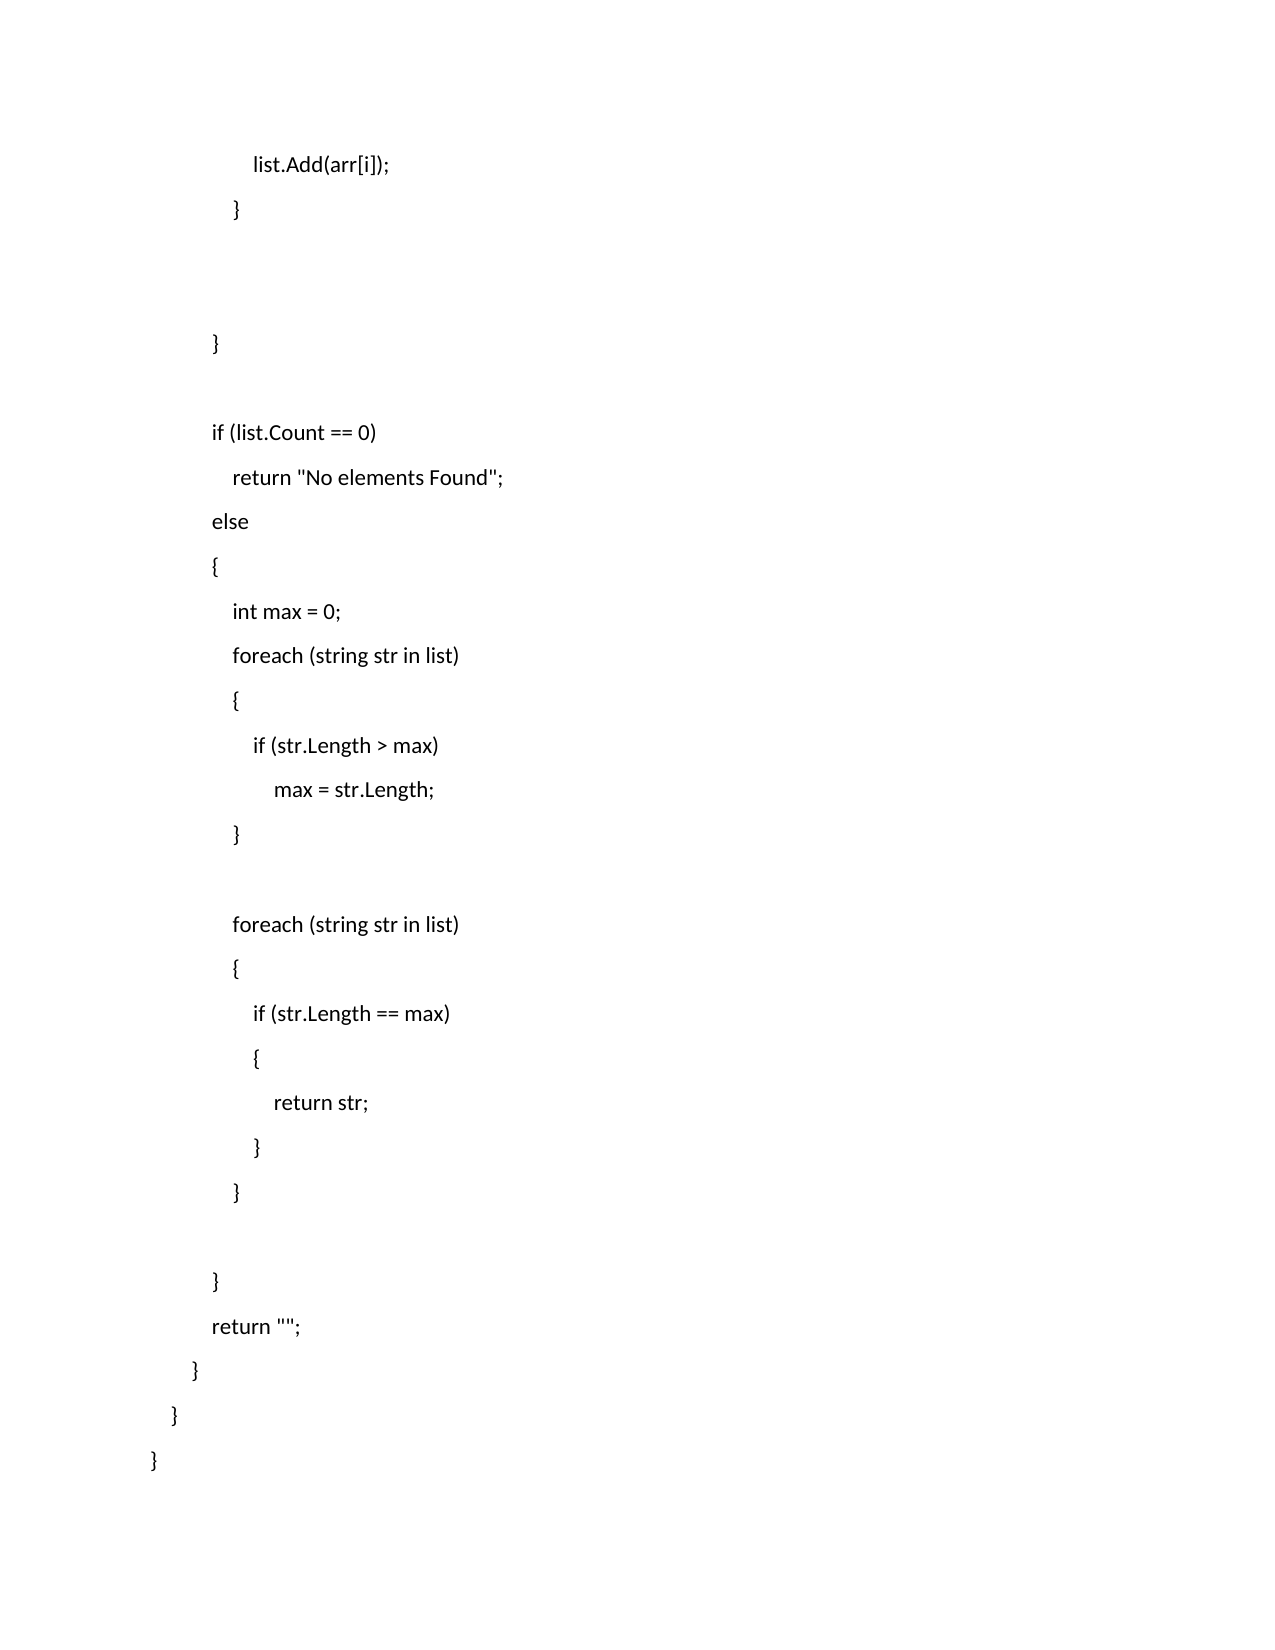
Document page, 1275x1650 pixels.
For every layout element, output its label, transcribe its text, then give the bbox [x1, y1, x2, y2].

text int max = 0; [150, 597, 1125, 625]
text foreach (string str in list) [150, 910, 1125, 938]
text } [150, 1178, 1125, 1206]
text if (str.Length > max) [150, 731, 1125, 759]
text } [150, 1357, 1125, 1384]
text { [150, 686, 1125, 714]
text } [150, 1401, 1125, 1429]
text else [150, 507, 1125, 536]
text return ""; [150, 1312, 1125, 1340]
text } [150, 1133, 1125, 1161]
text } [150, 820, 1125, 848]
text { [150, 552, 1125, 580]
text { [150, 954, 1125, 982]
text if (list.Count == 0) [150, 418, 1125, 446]
text } [150, 329, 1125, 357]
text foreach (string str in list) [150, 642, 1125, 669]
text { [150, 1044, 1125, 1072]
text list.Add(arr[i]); [150, 150, 1125, 178]
text return str; [150, 1088, 1125, 1116]
text return "No elements Found"; [150, 463, 1125, 491]
text } [150, 1267, 1125, 1295]
text } [150, 1446, 1125, 1474]
text } [150, 195, 1125, 223]
text max = str.Length; [150, 776, 1125, 804]
text if (str.Length == max) [150, 999, 1125, 1027]
